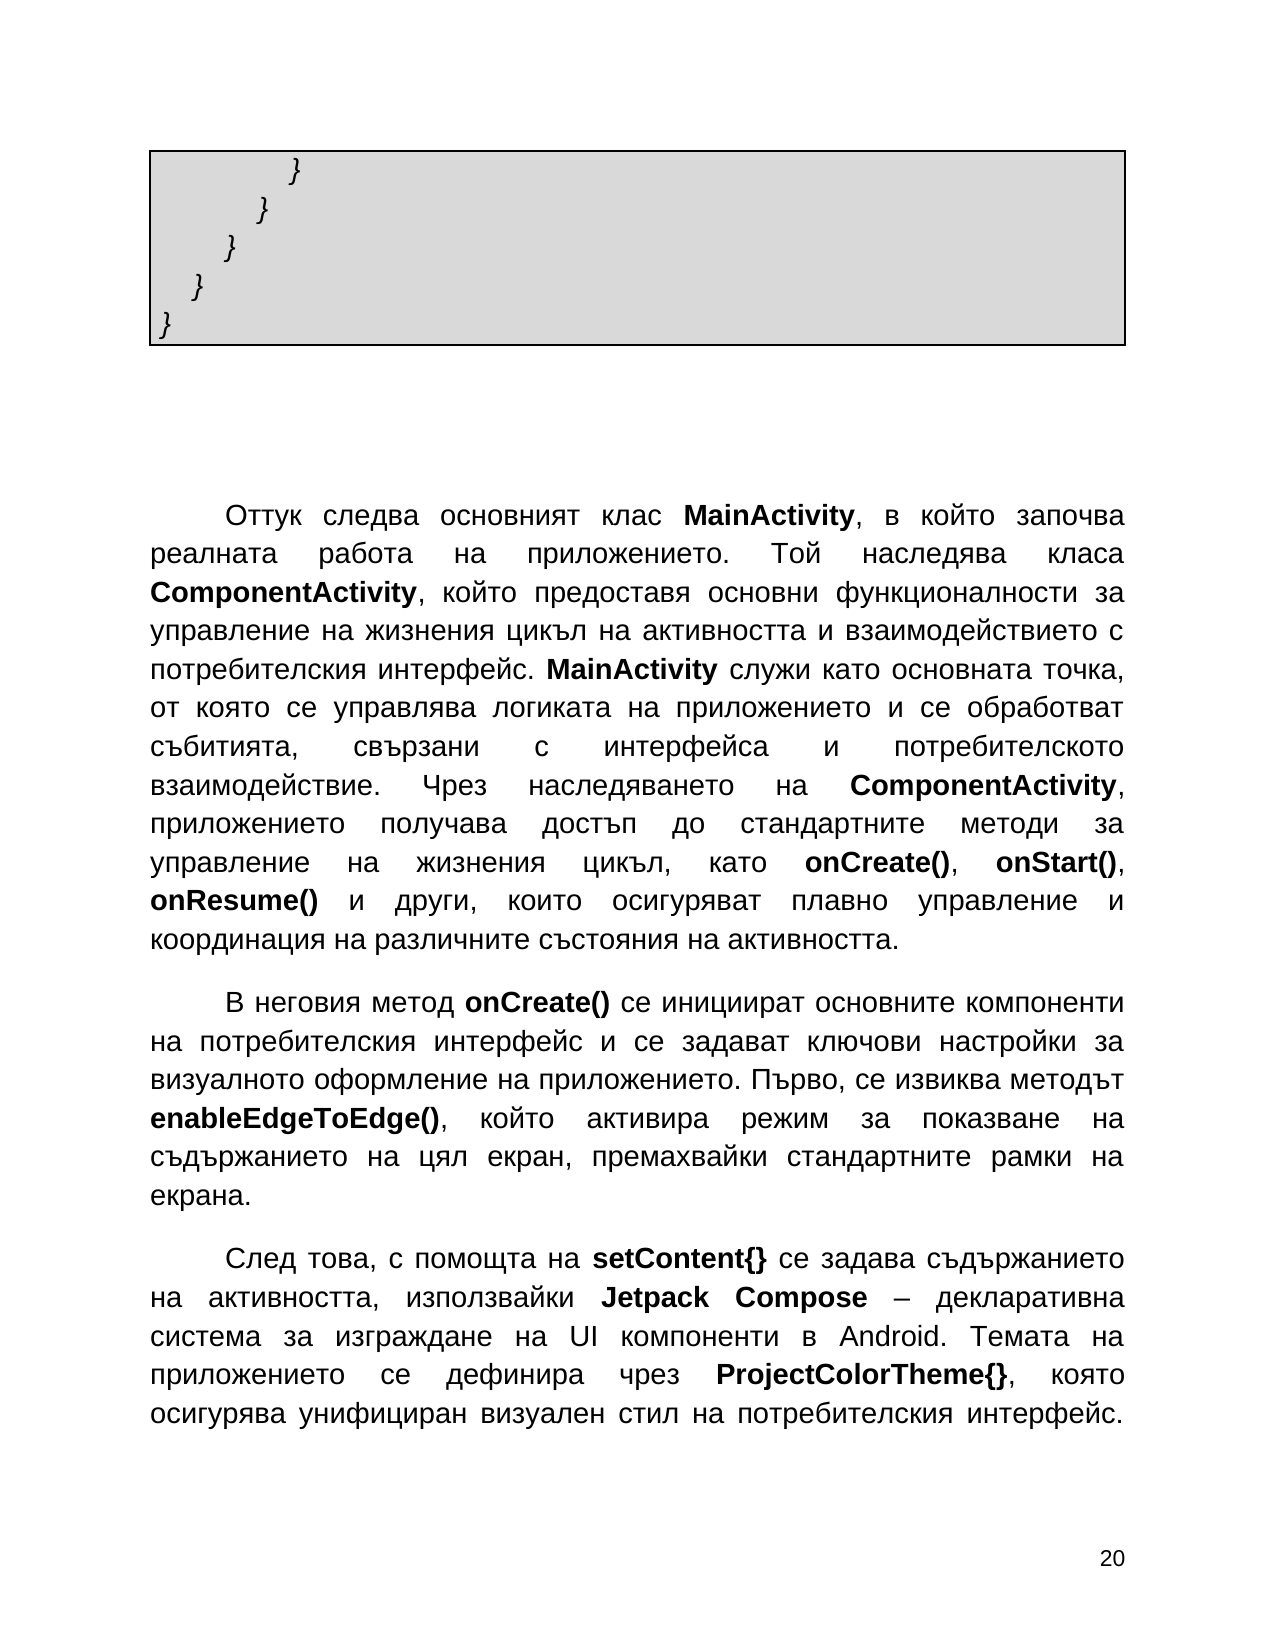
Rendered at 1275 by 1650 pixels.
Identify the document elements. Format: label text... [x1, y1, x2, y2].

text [150, 1242, 1125, 1429]
text Оттук следва основният клас MainActivity, в който започва реалната работа на приложението. Той наследява класа ComponentActivity, който предоставя основни функционалности за управление на жизнения цикъл на активността и взаимодействието с потребителския интерфейс. MainActivity служи като основната точка, от която се управлява логиката на приложението и се обработват събитията, свързани с интерфейса и потребителското взаимодействие. Чрез наследяването на ComponentActivity, приложението получава достъп до стандартните методи за управление на жизнения цикъл, като onCreate(), onStart(), onResume() и други, които осигуряват плавно управление и координация на различните състояния на активността. [150, 498, 1125, 955]
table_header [151, 152, 1124, 344]
text В неговия метод onCreate() се инициират основните компоненти на потребителския интерфейс и се задават ключови настройки за визуалното оформление на приложението. Първо, се извиква методът enableEdgeToEdge(), който активира режим за показване на съдържанието на цял екран, премахвайки стандартните рамки на екрана. [150, 985, 1125, 1212]
